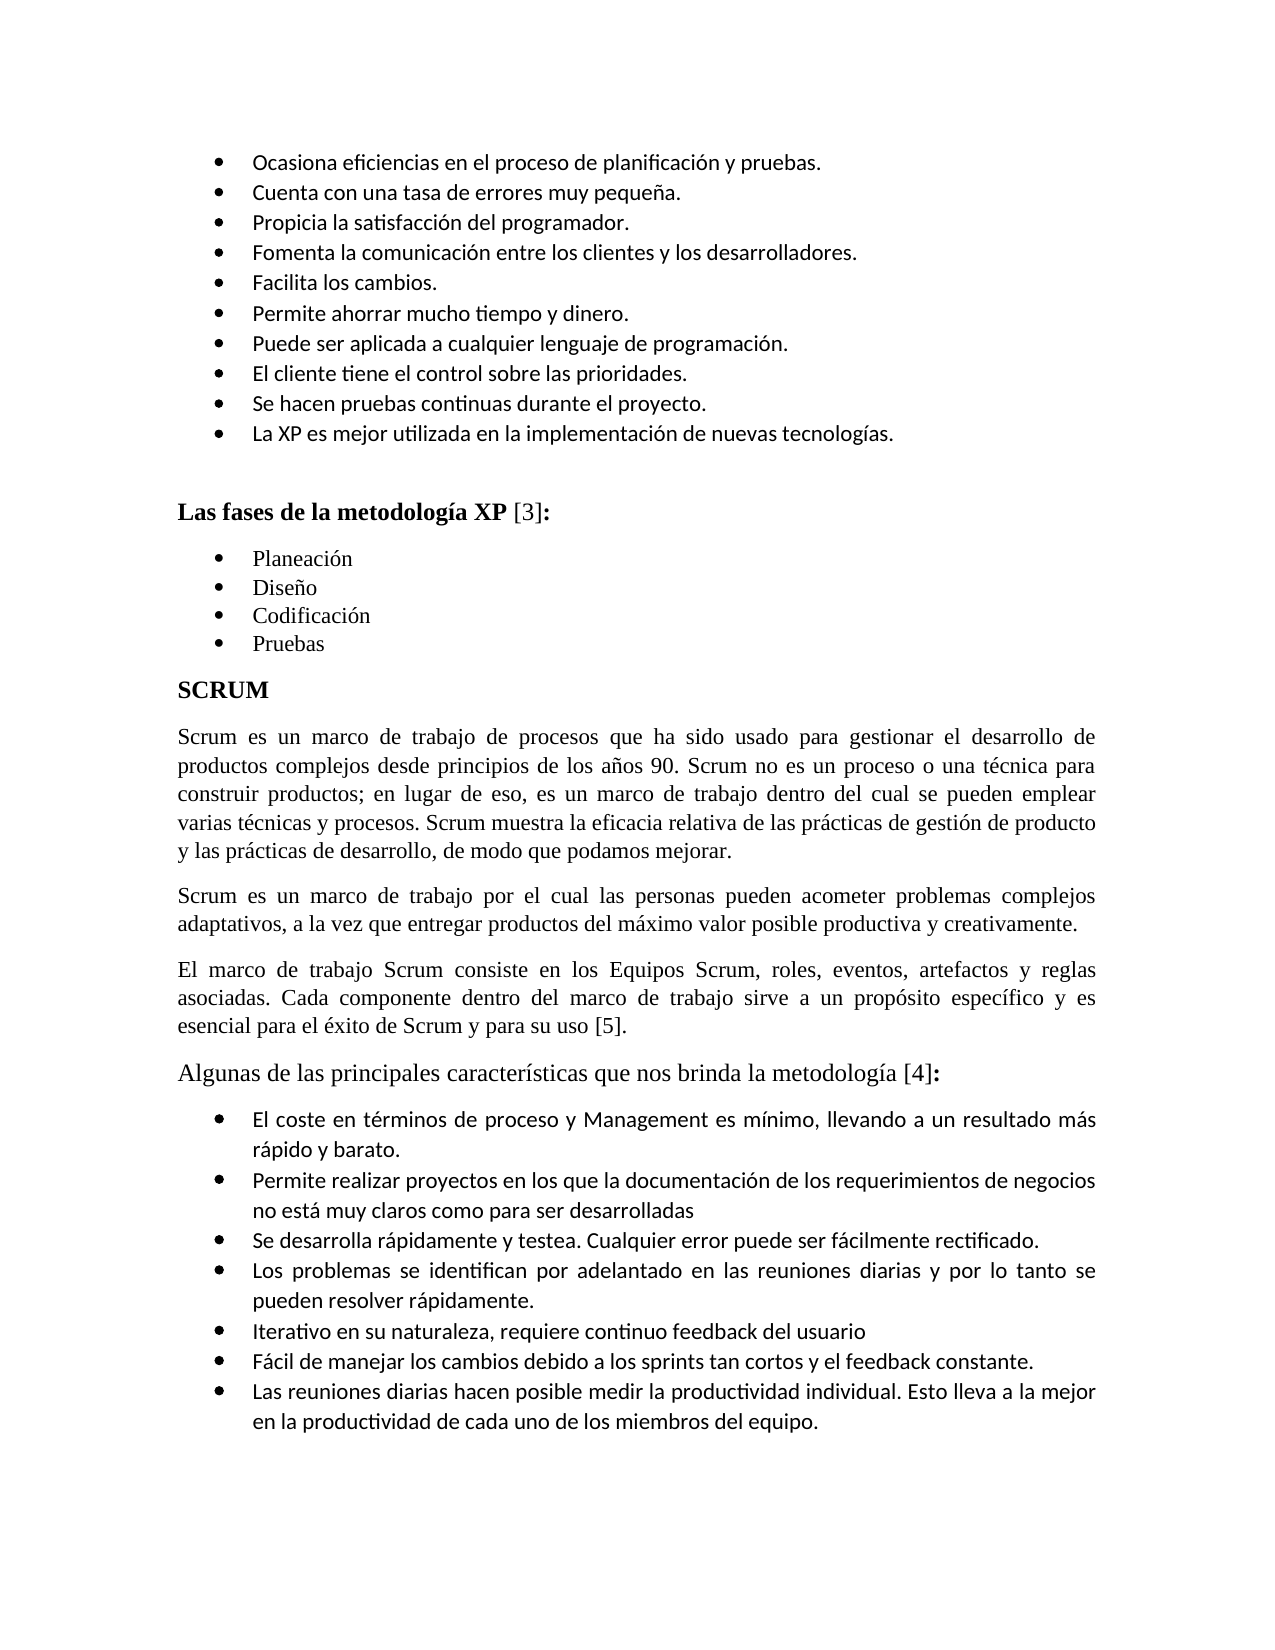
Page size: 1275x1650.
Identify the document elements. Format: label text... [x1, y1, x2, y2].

list Permite realizar proyectos en los que la documentación de los requerimientos de negocios no está muy claros como para ser desarrolladas [215, 1166, 1098, 1224]
list Facilita los cambios. [215, 268, 1098, 296]
list Fácil de manejar los cambios debido a los sprints tan cortos y el feedback constante. [215, 1347, 1098, 1375]
list Cuenta con una tasa de errores muy pequeña. [215, 178, 1098, 206]
list Pruebas [215, 630, 1098, 657]
text SCRUM [177, 676, 1098, 704]
list Puede ser aplicada a cualquier lenguaje de programación. [215, 329, 1098, 357]
list Codificación [215, 602, 1098, 628]
list Las reuniones diarias hacen posible medir la productividad individual. Esto lleva a la mejor en la productividad de cada uno de los miembros del equipo. [215, 1377, 1098, 1435]
list El cliente tiene el control sobre las prioridades. [215, 359, 1098, 387]
list Permite ahorrar mucho tiempo y dinero. [215, 299, 1098, 327]
text Algunas de las principales características que nos brinda la metodología [4]: [177, 1058, 1098, 1086]
text Las fases de la metodología XP [3]: [177, 497, 1098, 526]
text Scrum es un marco de trabajo por el cual las personas pueden acometer problemas complejos adaptativos, a la vez que entregar productos del máximo valor posible productiva y creativamente. [177, 882, 1098, 937]
list Los problemas se identifican por adelantado en las reuniones diarias y por lo tanto se pueden resolver rápidamente. [215, 1256, 1098, 1314]
list Ocasiona eficiencias en el proceso de planificación y pruebas. [215, 148, 1098, 176]
list Fomenta la comunicación entre los clientes y los desarrolladores. [215, 238, 1098, 266]
list La XP es mejor utilizada en la implementación de nuevas tecnologías. [215, 419, 1098, 447]
list Se desarrolla rápidamente y testea. Cualquier error puede ser fácilmente rectificado. [215, 1226, 1098, 1254]
list Iterativo en su naturaleza, requiere continuo feedback del usuario [215, 1317, 1098, 1345]
text Scrum es un marco de trabajo de procesos que ha sido usado para gestionar el desarrollo de productos complejos desde principios de los años 90. Scrum no es un proceso o una técnica para construir productos; en lugar de eso, es un marco de trabajo dentro del cual se pueden emplear varias técnicas y procesos. Scrum muestra la eficacia relativa de las prácticas de gestión de producto y las prácticas de desarrollo, de modo que podamos mejorar. [177, 723, 1098, 863]
list Se hacen pruebas continuas durante el proyecto. [215, 389, 1098, 417]
list Propicia la satisfacción del programador. [215, 208, 1098, 236]
list Planeación [215, 545, 1098, 571]
text El marco de trabajo Scrum consiste en los Equipos Scrum, roles, eventos, artefactos y reglas asociadas. Cada componente dentro del marco de trabajo sirve a un propósito específico y es esencial para el éxito de Scrum y para su uso [5]. [177, 956, 1098, 1039]
list Diseño [215, 573, 1098, 600]
list El coste en términos de proceso y Management es mínimo, llevando a un resultado más rápido y barato. [215, 1105, 1098, 1163]
